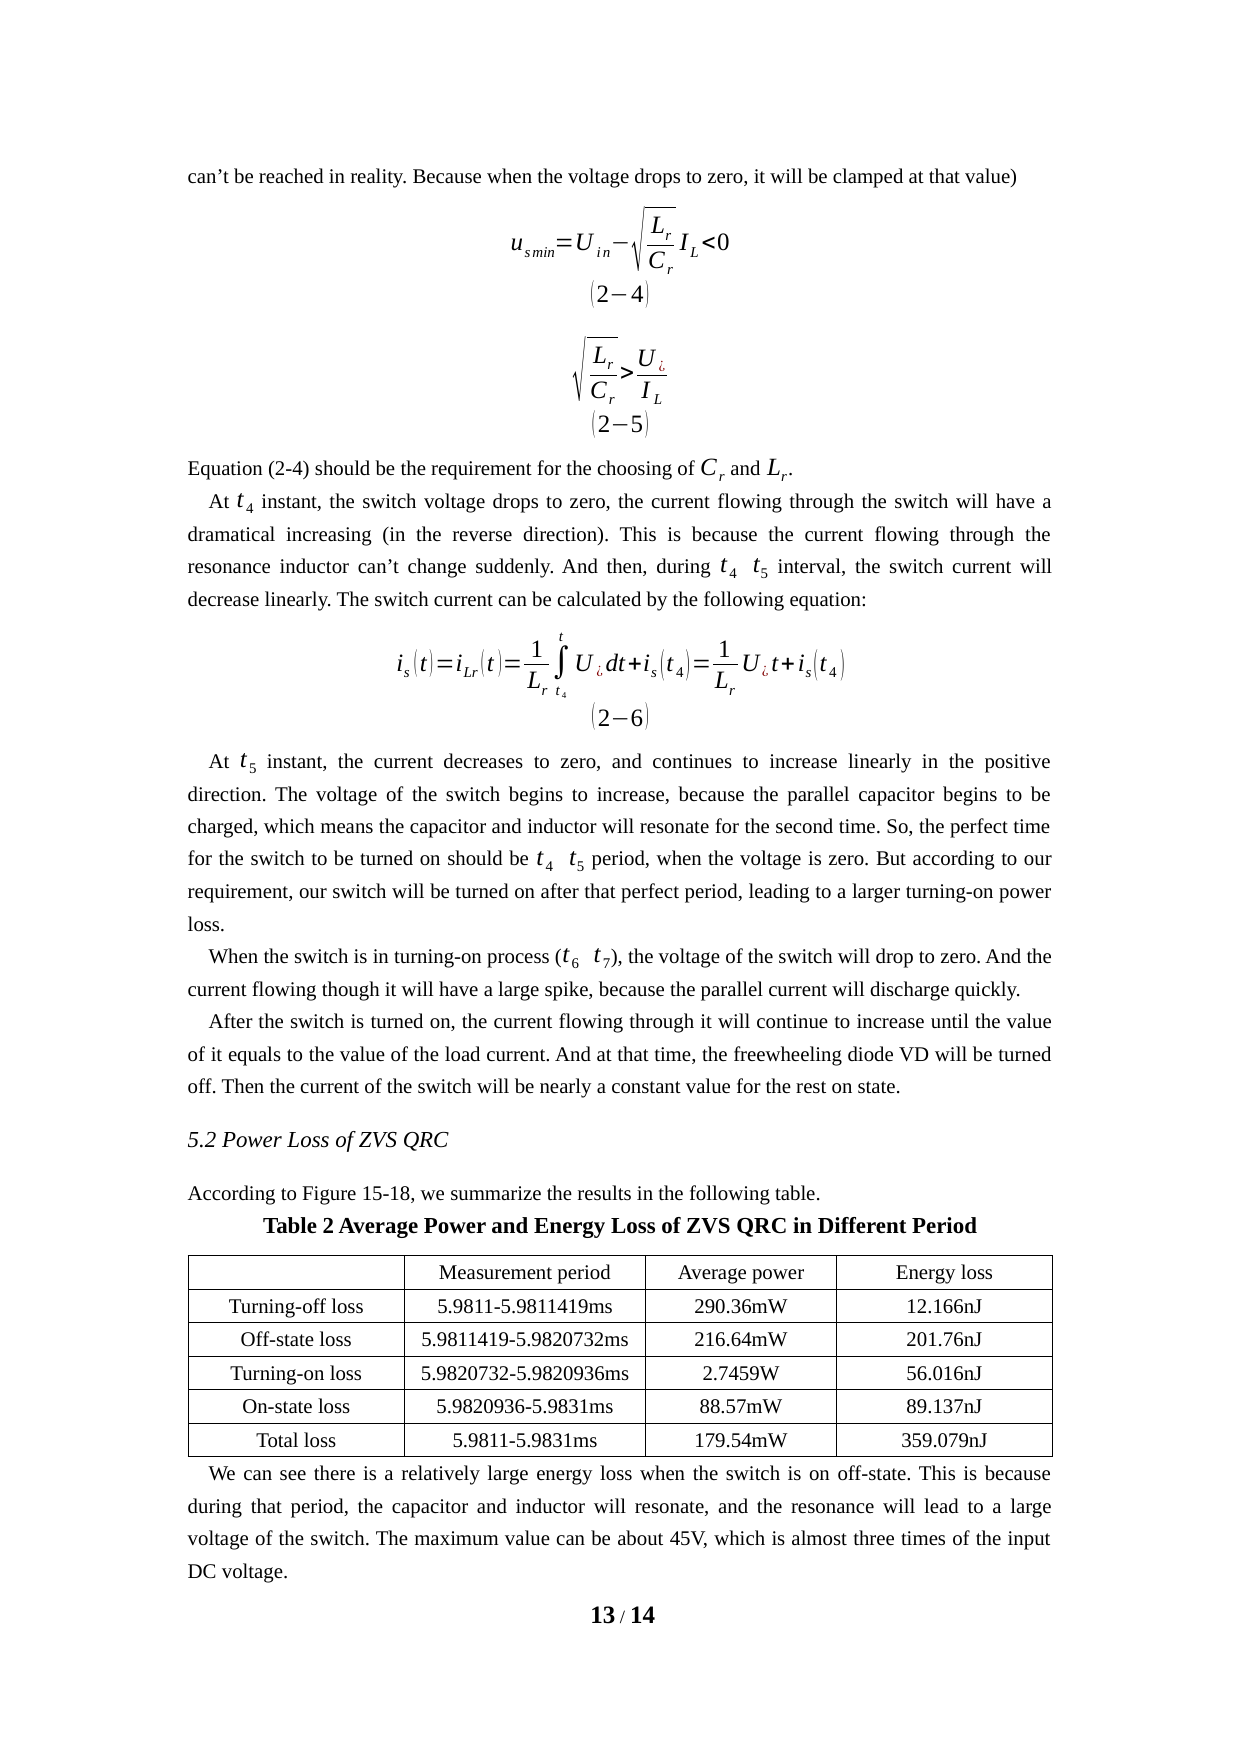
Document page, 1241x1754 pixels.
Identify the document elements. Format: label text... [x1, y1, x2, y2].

text Table 2 Average Power and Energy Loss of ZVS QRC in Different Period [187, 1209, 1053, 1242]
text Equation (2-4) should be the requirement for the choosing of and . [187, 453, 1053, 485]
table_cell On-state loss [189, 1390, 404, 1423]
table_cell 290.36mW [646, 1290, 836, 1322]
text When the switch is in turning-on process (), the voltage of the switch will drop to zero. And the current flowing though it will have a large spike, because the parallel current will discharge quickly. [187, 940, 1053, 1005]
table_cell Turning-off loss [189, 1290, 404, 1322]
table_cell 5.9811419-5.9820732ms [405, 1323, 645, 1356]
subtitle 5.2 Power Loss of ZVS QRC [187, 1123, 1053, 1156]
table_cell 5.9811-5.9811419ms [405, 1290, 645, 1322]
table_cell Off-state loss [189, 1323, 404, 1356]
table_cell 56.016nJ [837, 1357, 1052, 1389]
text According to Figure 15-18, we summarize the results in the following table. [187, 1177, 1053, 1209]
table_cell 89.137nJ [837, 1390, 1052, 1423]
table_cell 5.9820732-5.9820936ms [405, 1357, 645, 1389]
table_header [189, 1256, 404, 1288]
table_cell 5.9811-5.9831ms [405, 1424, 645, 1456]
table_header Energy loss [837, 1256, 1052, 1288]
table_cell 179.54mW [646, 1424, 836, 1456]
table_cell 359.079nJ [837, 1424, 1052, 1456]
text We can see there is a relatively large energy loss when the switch is on off-state. This is because during that period, the capacitor and inductor will resonate, and the resonance will lead to a large voltage of the switch. The maximum value can be about 45V, which is almost three times of the input DC voltage. [187, 1457, 1053, 1587]
table_cell 5.9820936-5.9831ms [405, 1390, 645, 1423]
text At instant, the current decreases to zero, and continues to increase linearly in the positive direction. The voltage of the switch begins to increase, because the parallel capacitor begins to be charged, which means the capacitor and inductor will resonate for the second time. So, the perfect time for the switch to be turned on should be period, when the voltage is zero. But according to our requirement, our switch will be turned on after that perfect period, leading to a larger turning-on power loss. [187, 745, 1053, 940]
text After the switch is turned on, the current flowing through it will continue to increase until the value of it equals to the value of the load current. And at that time, the freewheeling diode VD will be turned off. Then the current of the switch will be nearly a constant value for the rest on state. [187, 1005, 1053, 1103]
table_header Average power [646, 1256, 836, 1288]
table_cell Total loss [189, 1424, 404, 1456]
table_header Measurement period [405, 1256, 645, 1288]
table_cell 88.57mW [646, 1390, 836, 1423]
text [187, 160, 1053, 193]
table_cell 201.76nJ [837, 1323, 1052, 1356]
table_cell 216.64mW [646, 1323, 836, 1356]
table_cell 2.7459W [646, 1357, 836, 1389]
text At instant, the switch voltage drops to zero, the current flowing through the switch will have a dramatical increasing (in the reverse direction). This is because the current flowing through the resonance inductor can’t change suddenly. And then, during interval, the switch current will decrease linearly. The switch current can be calculated by the following equation: [187, 485, 1053, 615]
table_cell Turning-on loss [189, 1357, 404, 1389]
table_cell 12.166nJ [837, 1290, 1052, 1322]
